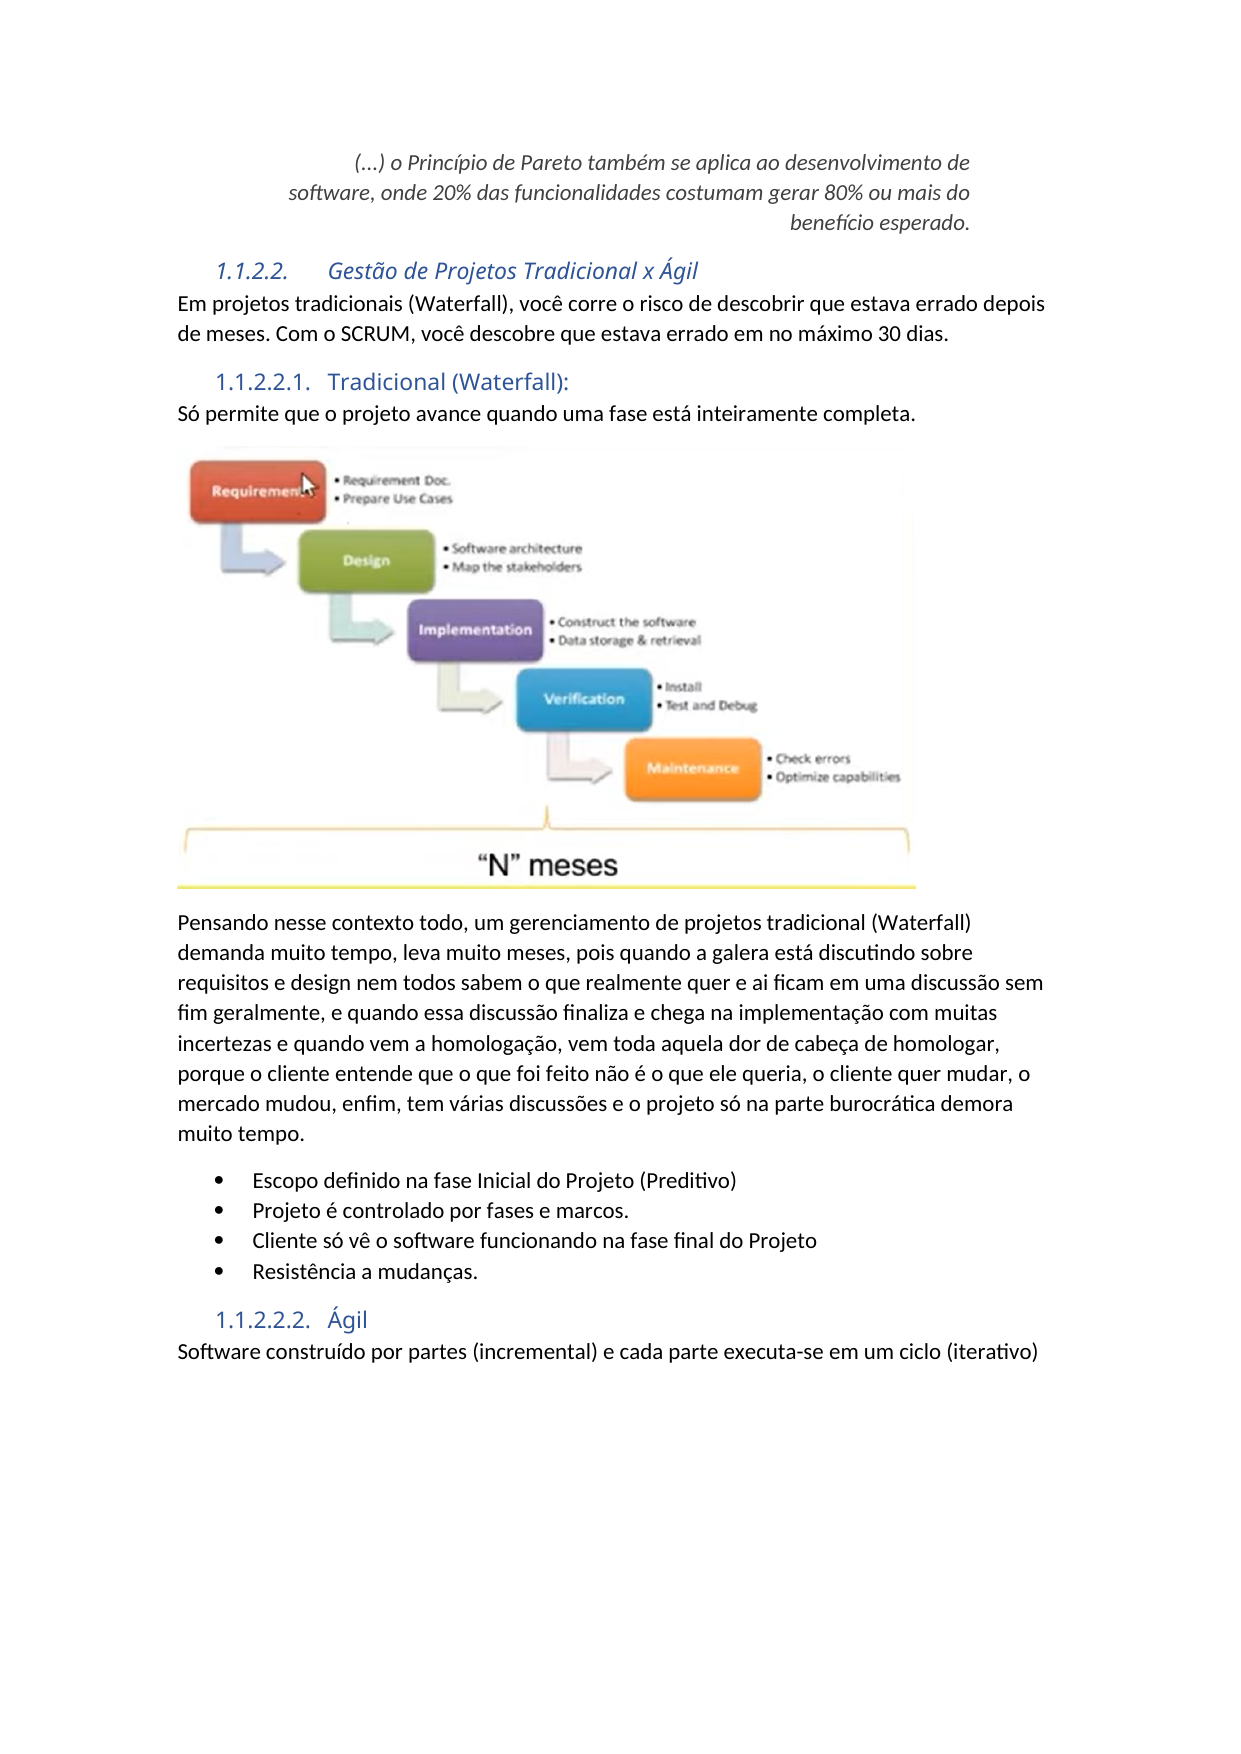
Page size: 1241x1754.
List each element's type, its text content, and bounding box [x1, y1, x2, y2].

subtitle Ágil [215, 1304, 1063, 1335]
text Software construído por partes (incremental) e cada parte executa-se em um ciclo (iterativo) [177, 1337, 1063, 1366]
subtitle Gestão de Projetos Tradicional x Ágil [215, 255, 1063, 286]
text (...) o Princípio de Pareto também se aplica ao desenvolvimento de software, onde 20% das funcionalidades costumam gerar 80% ou mais do benefício esperado. [267, 148, 973, 236]
text Em projetos tradicionais (Waterfall), você corre o risco de descobrir que estava errado depois de meses. Com o SCRUM, você descobre que estava errado em no máximo 30 dias. [177, 289, 1063, 347]
text Pensando nesse contexto todo, um gerenciamento de projetos tradicional (Waterfall) demanda muito tempo, leva muito meses, pois quando a galera está discutindo sobre requisitos e design nem todos sabem o que realmente quer e ai ficam em uma discussão sem fim geralmente, e quando essa discussão finaliza e chega na implementação com muitas incertezas e quando vem a homologação, vem toda aquela dor de cabeça de homologar, porque o cliente entende que o que foi feito não é o que ele queria, o cliente quer mudar, o mercado mudou, enfim, tem várias discussões e o projeto só na parte burocrática demora muito tempo. [177, 908, 1063, 1147]
list Projeto é controlado por fases e marcos. [215, 1196, 1063, 1224]
subtitle Tradicional (Waterfall): [215, 366, 1063, 397]
text Só permite que o projeto avance quando uma fase está inteiramente completa. [177, 399, 1063, 427]
list Escopo definido na fase Inicial do Projeto (Preditivo) [215, 1166, 1063, 1194]
picture [177, 446, 917, 889]
list Cliente só vê o software funcionando na fase final do Projeto [215, 1227, 1063, 1255]
list Resistência a mudanças. [215, 1257, 1063, 1285]
